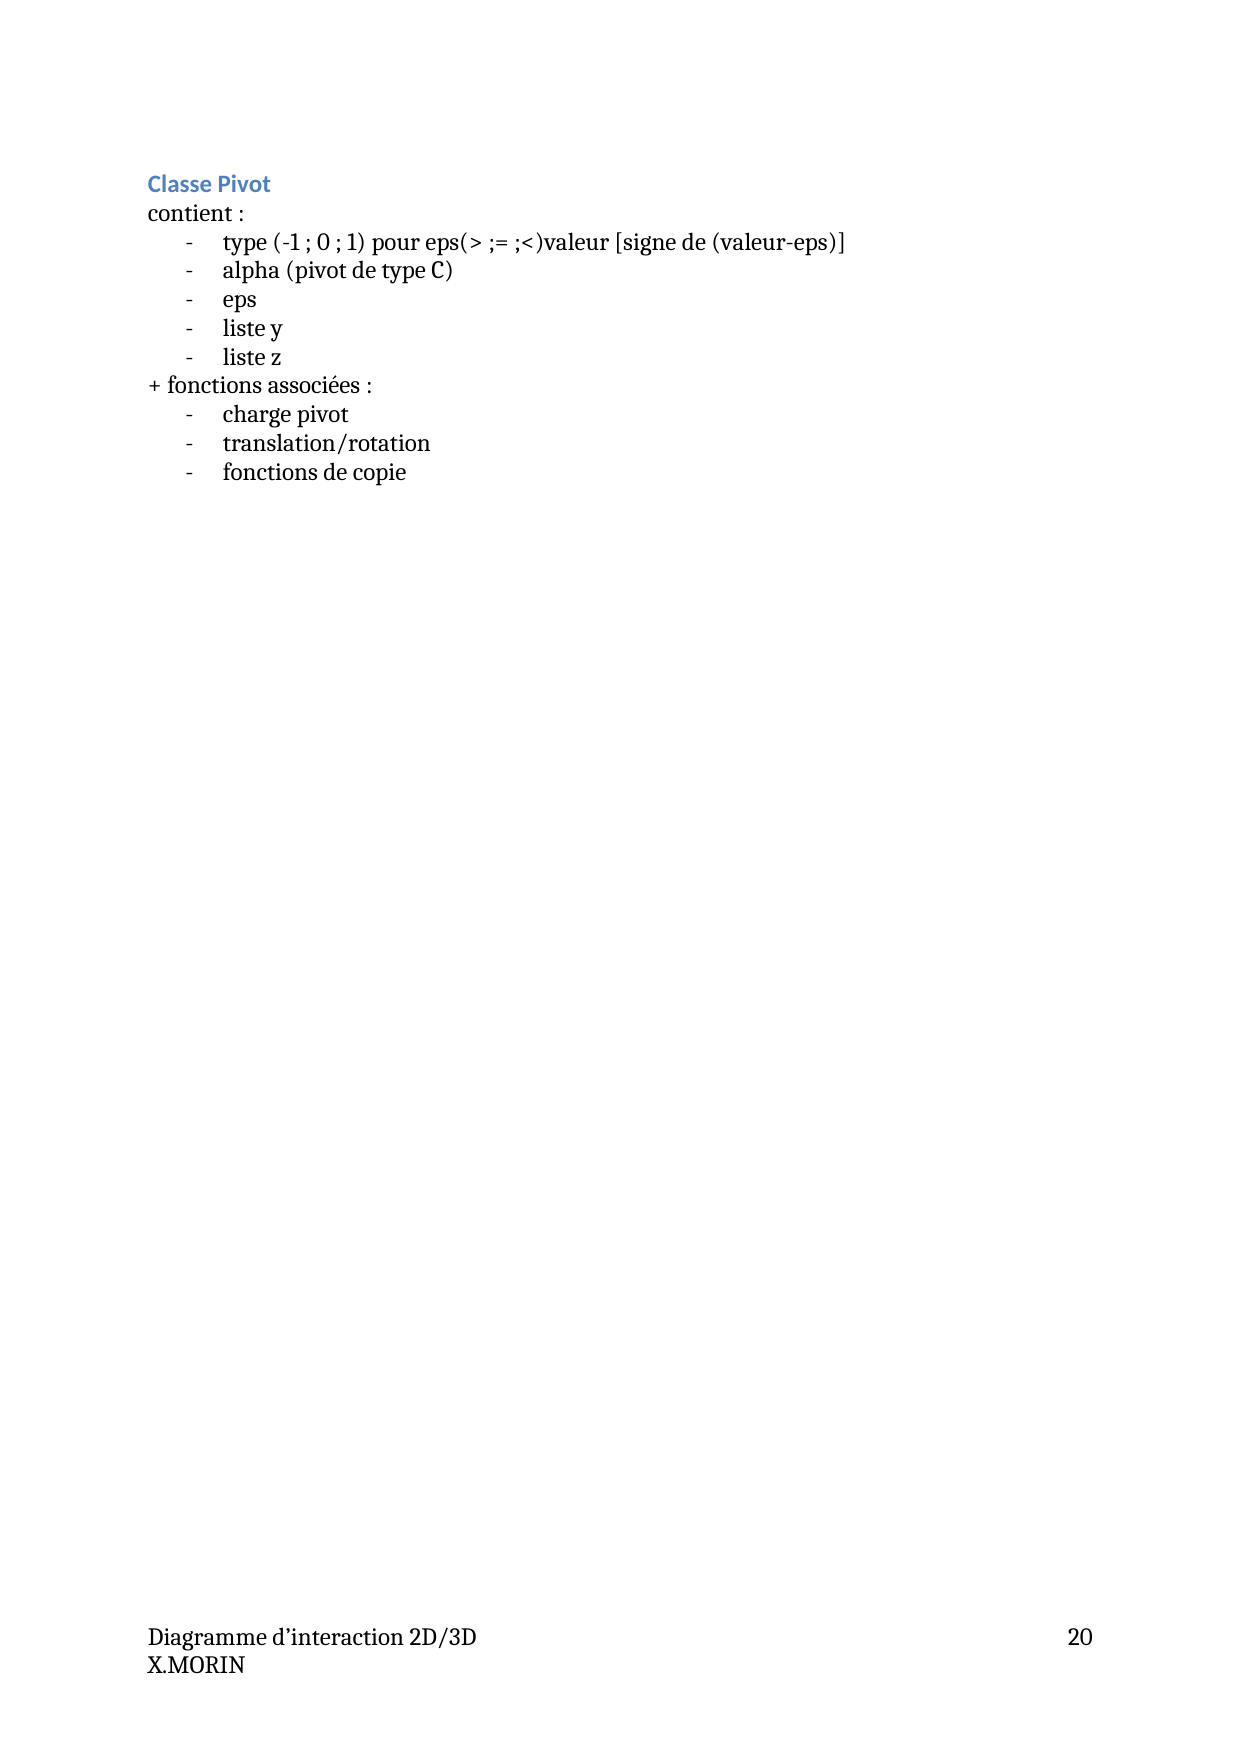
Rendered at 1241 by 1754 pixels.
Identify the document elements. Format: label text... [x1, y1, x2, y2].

list fonctions de copie [185, 458, 1093, 486]
list alpha (pivot de type C) [185, 256, 1093, 285]
list eps [185, 285, 1093, 314]
list liste z [185, 343, 1093, 371]
text contient : [148, 199, 1093, 228]
list liste y [185, 314, 1093, 343]
subtitle Classe Pivot [148, 168, 1093, 199]
text + fonctions associées : [148, 371, 1093, 400]
list charge pivot [185, 400, 1093, 429]
list translation/rotation [185, 429, 1093, 458]
list type (-1 ; 0 ; 1) pour eps(> ;= ;<)valeur [signe de (valeur-eps)] [185, 228, 1093, 256]
